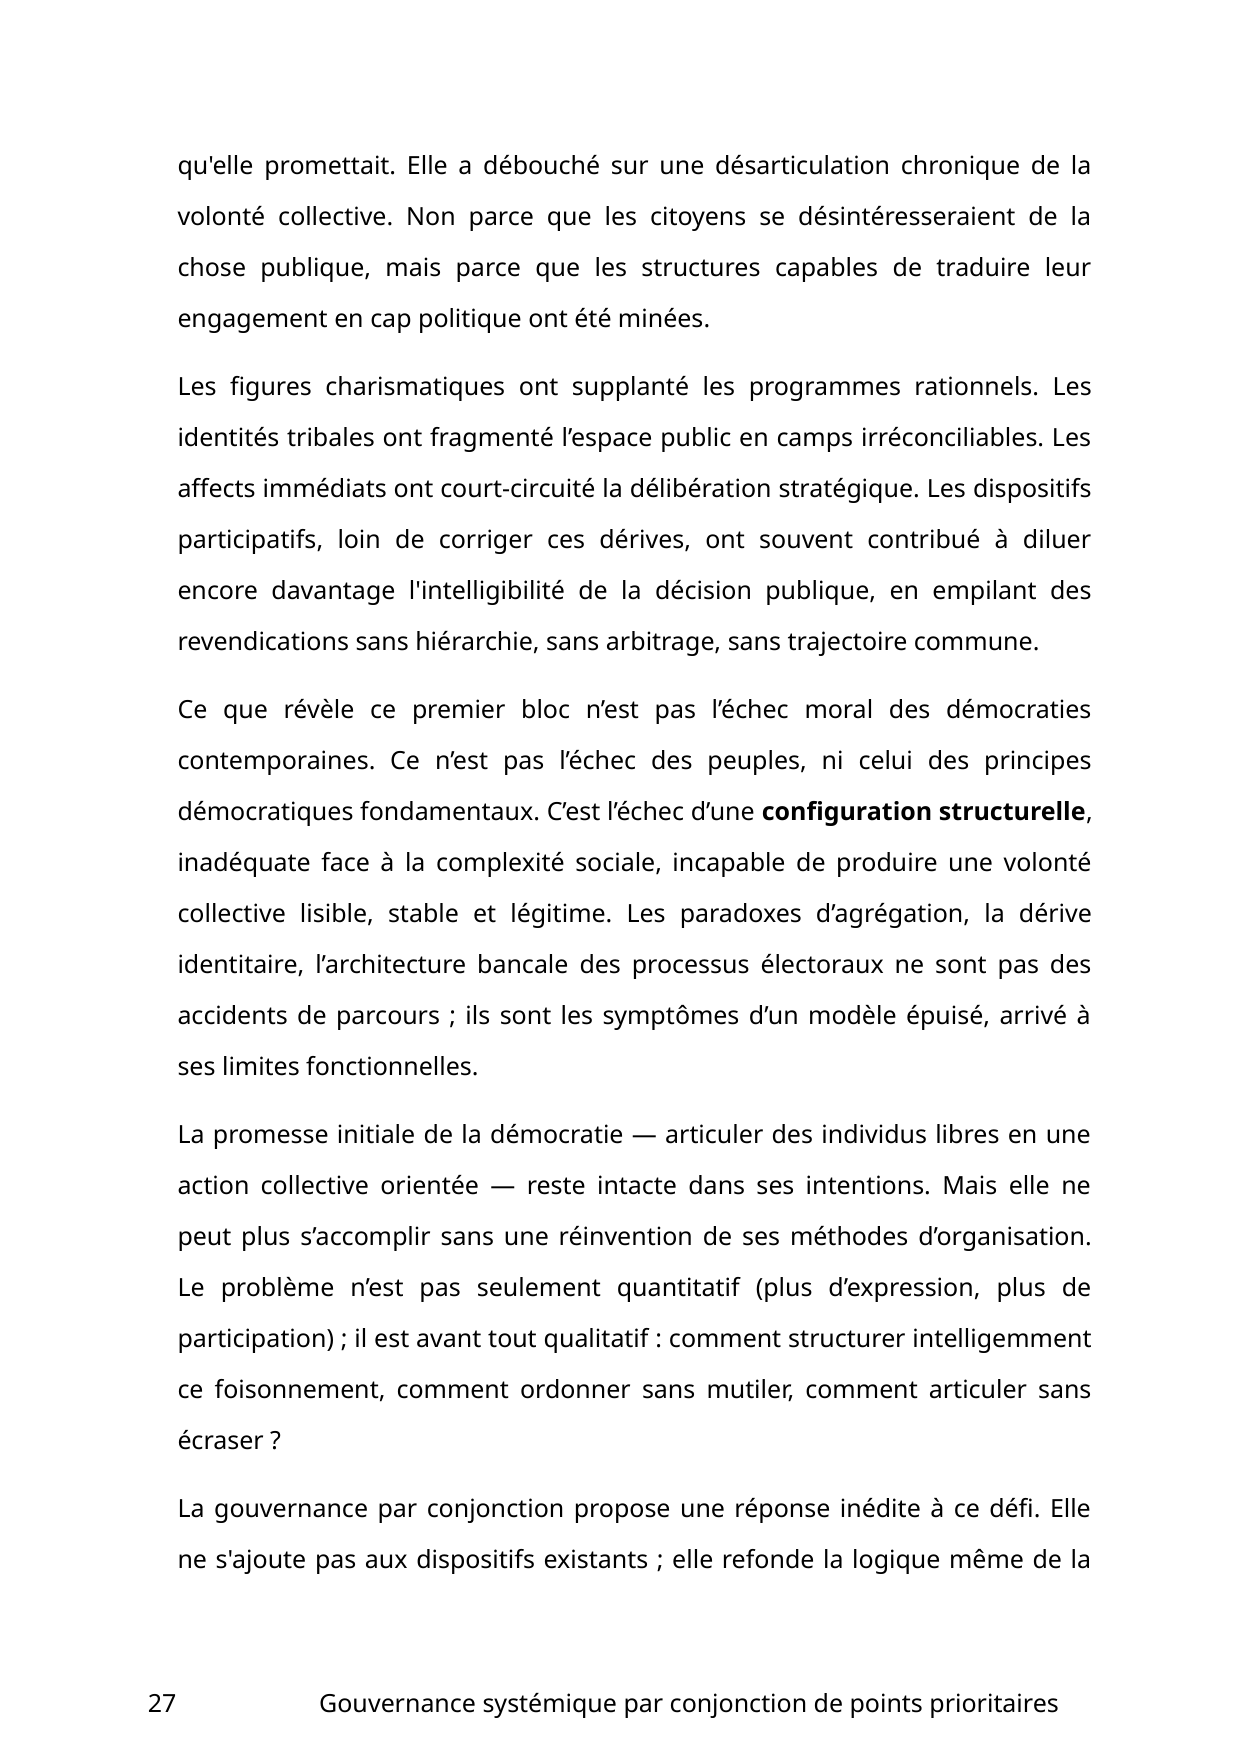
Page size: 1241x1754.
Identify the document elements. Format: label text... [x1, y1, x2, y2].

text Les figures charismatiques ont supplanté les programmes rationnels. Les identités tribales ont fragmenté l’espace public en camps irréconciliables. Les affects immédiats ont court-circuité la délibération stratégique. Les dispositifs participatifs, loin de corriger ces dérives, ont souvent contribué à diluer encore davantage l'intelligibilité de la décision publique, en empilant des revendications sans hiérarchie, sans arbitrage, sans trajectoire commune. [177, 368, 1092, 658]
text La promesse initiale de la démocratie — articuler des individus libres en une action collective orientée — reste intacte dans ses intentions. Mais elle ne peut plus s’accomplir sans une réinvention de ses méthodes d’organisation. Le problème n’est pas seulement quantitatif (plus d’expression, plus de participation) ; il est avant tout qualitatif : comment structurer intelligemment ce foisonnement, comment ordonner sans mutiler, comment articuler sans écraser ? [177, 1116, 1092, 1457]
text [177, 148, 1092, 335]
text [177, 1490, 1092, 1576]
text Ce que révèle ce premier bloc n’est pas l’échec moral des démocraties contemporaines. Ce n’est pas l’échec des peuples, ni celui des principes démocratiques fondamentaux. C’est l’échec d’une configuration structurelle, inadéquate face à la complexité sociale, incapable de produire une volonté collective lisible, stable et légitime. Les paradoxes d’agrégation, la dérive identitaire, l’architecture bancale des processus électoraux ne sont pas des accidents de parcours ; ils sont les symptômes d’un modèle épuisé, arrivé à ses limites fonctionnelles. [177, 691, 1092, 1083]
